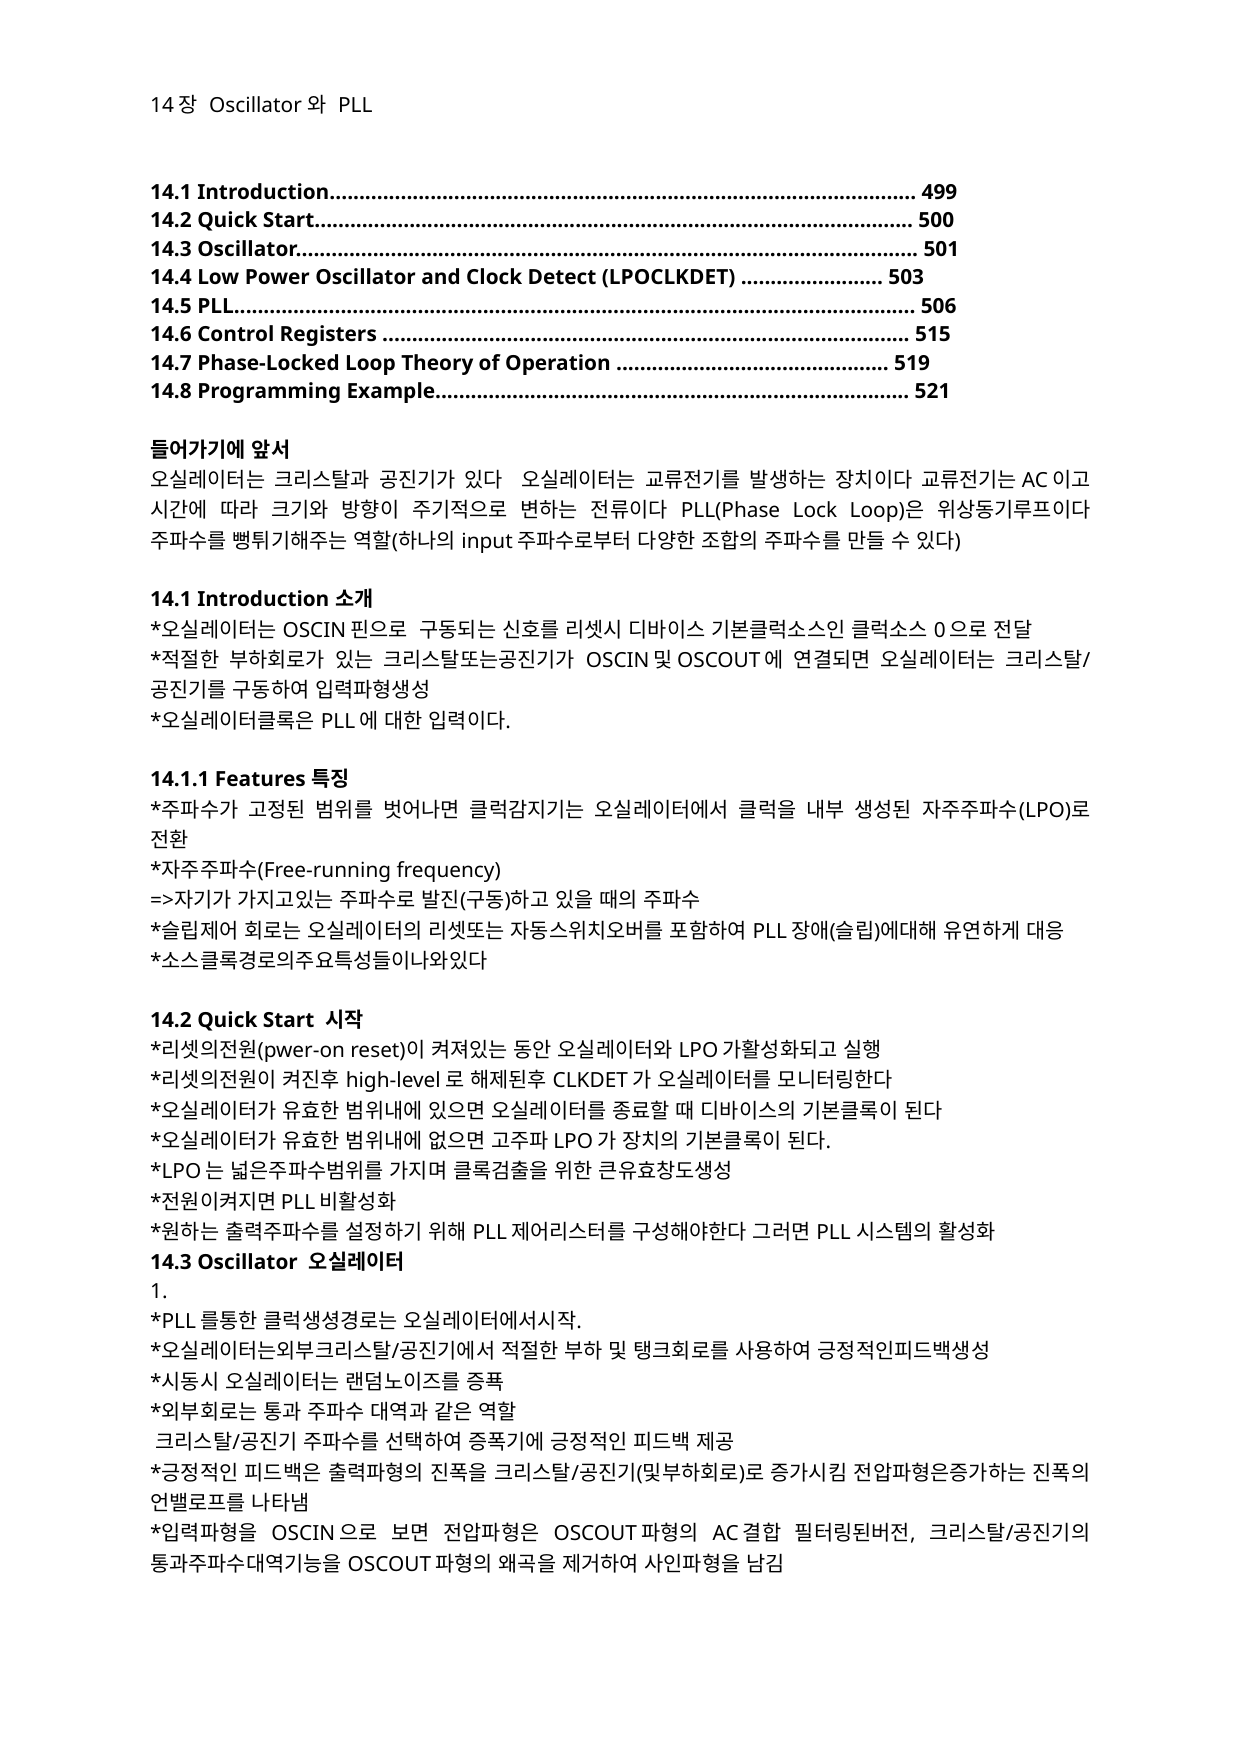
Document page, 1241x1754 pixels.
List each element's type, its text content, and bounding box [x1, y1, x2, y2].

text *오실레이터는 OSCIN핀으로 구동되는 신호를 리셋시 디바이스 기본클럭소스인 클럭소스 0으로 전달 [150, 613, 1090, 643]
text *외부회로는 통과 주파수 대역과 같은 역할 [150, 1395, 1090, 1426]
text *전원이켜지면PLL비활성화 [150, 1185, 1090, 1215]
text 14.6 Control Registers ......................................................................................... 515 [150, 319, 1090, 348]
text *리셋의전원이 켜진후 high-level로 해제된후 CLKDET가 오실레이터를 모니터링한다 [150, 1064, 1090, 1094]
text *입력파형을 OSCIN으로 보면 전압파형은 OSCOUT파형의 AC결합 필터링된버전, 크리스탈/공진기의 통과주파수대역기능을 OSCOUT파형의 왜곡을 제거하여 사인파형을 남김 [150, 1516, 1090, 1577]
text 14.5 PLL................................................................................................................... 506 [150, 291, 1090, 319]
text 14.1 Introduction................................................................................................... 499 [150, 177, 1090, 206]
text 14.3 Oscillator......................................................................................................... 501 [150, 234, 1090, 262]
text *긍정적인 피드백은 출력파형의 진폭을 크리스탈/공진기(및부하회로)로 증가시킴 전압파형은증가하는 진폭의 언밸로프를 나타냄 [150, 1456, 1090, 1516]
text *PLL를통한 클럭생셩경로는 오실레이터에서시작. [150, 1304, 1090, 1335]
text *소스클록경로의주요특성들이나와있다 [150, 944, 1090, 975]
text *LPO는 넓은주파수범위를 가지며 클록검출을 위한 큰유효창도생성 [150, 1155, 1090, 1185]
text *리셋의전원(pwer-on reset)이 켜져있는 동안 오실레이터와 LPO가활성화되고 실행 [150, 1033, 1090, 1064]
text *오실레이터가 유효한 범위내에 없으면 고주파LPO가 장치의 기본클록이 된다. [150, 1124, 1090, 1155]
text *오실레이터가 유효한 범위내에 있으면 오실레이터를 종료할 때 디바이스의 기본클록이 된다 [150, 1094, 1090, 1124]
text =>자기가 가지고있는 주파수로 발진(구동)하고 있을 때의 주파수 [150, 884, 1090, 914]
text 14.3 Oscillator 오실레이터 [150, 1246, 1090, 1276]
text 14.4 Low Power Oscillator and Clock Detect (LPOCLKDET) ........................ 503 [150, 262, 1090, 291]
text 1. [150, 1276, 1090, 1304]
text *오실레이터클록은 PLL에 대한 입력이다. [150, 704, 1090, 734]
text *주파수가 고정된 범위를 벗어나면 클럭감지기는 오실레이터에서 클럭을 내부 생성된 자주주파수(LPO)로 전환 [150, 793, 1090, 853]
text 오실레이터는 크리스탈과 공진기가 있다 오실레이터는 교류전기를 발생하는 장치이다 교류전기는AC이고 시간에 따라 크기와 방향이 주기적으로 변하는 전류이다 PLL(Phase Lock Loop)은 위상동기루프이다 주파수를 뻥튀기해주는 역할(하나의 input주파수로부터 다양한 조합의 주파수를 만들 수 있다) [150, 463, 1090, 554]
text 14.2 Quick Start 시작 [150, 1003, 1090, 1033]
text 14.1.1 Features 특징 [150, 763, 1090, 793]
text 14.1 Introduction 소개 [150, 583, 1090, 613]
text 들어가기에 앞서 [150, 433, 1090, 463]
text *슬립제어 회로는 오실레이터의 리셋또는 자동스위치오버를 포함하여 PLL장애(슬립)에대해 유연하게 대응 [150, 914, 1090, 944]
text *시동시 오실레이터는 랜덤노이즈를 증푝 [150, 1365, 1090, 1395]
text *자주주파수(Free-running frequency) [150, 853, 1090, 884]
text 크리스탈/공진기 주파수를 선택하여 증폭기에 긍정적인 피드백 제공 [150, 1426, 1090, 1456]
text 14.2 Quick Start..................................................................................................... 500 [150, 206, 1090, 234]
text *적절한 부하회로가 있는 크리스탈또는공진기가 OSCIN및OSCOUT에 연결되면 오실레이터는 크리스탈/공진기를 구동하여 입력파형생성 [150, 643, 1090, 704]
text *원하는 출력주파수를 설정하기 위해 PLL제어리스터를 구성해야한다 그러면 PLL 시스템의 활성화 [150, 1215, 1090, 1246]
text 14.7 Phase-Locked Loop Theory of Operation .............................................. 519 [150, 348, 1090, 376]
text *오실레이터는외부크리스탈/공진기에서 적절한 부하 및 탱크회로를 사용하여 긍정적인피드백생성 [150, 1335, 1090, 1365]
text 14.8 Programming Example................................................................................ 521 [150, 376, 1090, 405]
